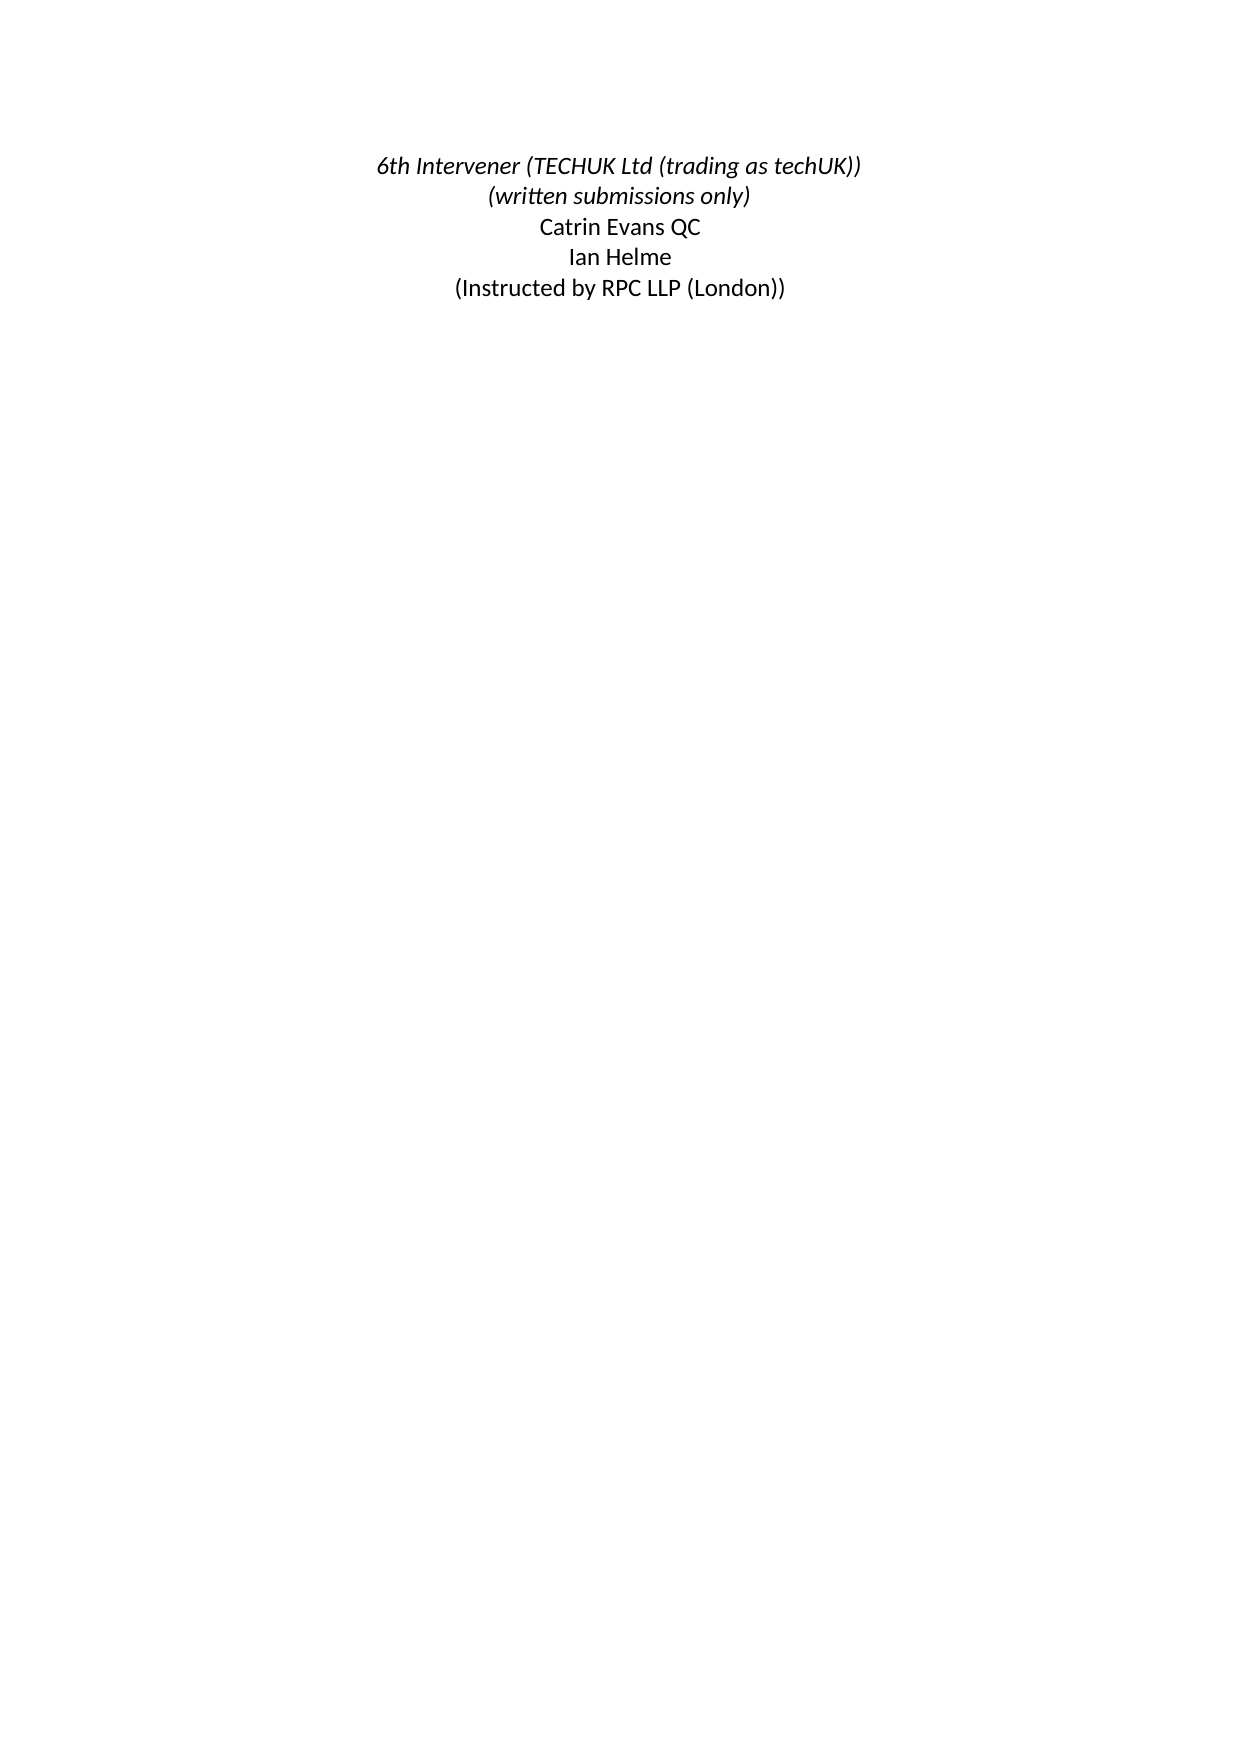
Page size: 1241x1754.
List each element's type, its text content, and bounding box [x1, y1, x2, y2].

text 6th Intervener (TECHUK Ltd (trading as techUK)) [150, 150, 1090, 181]
text (Instructed by RPC LLP (London)) [150, 272, 1090, 303]
text (written submissions only) [150, 181, 1090, 211]
text Ian Helme [150, 242, 1090, 272]
text Catrin Evans QC [150, 211, 1090, 242]
